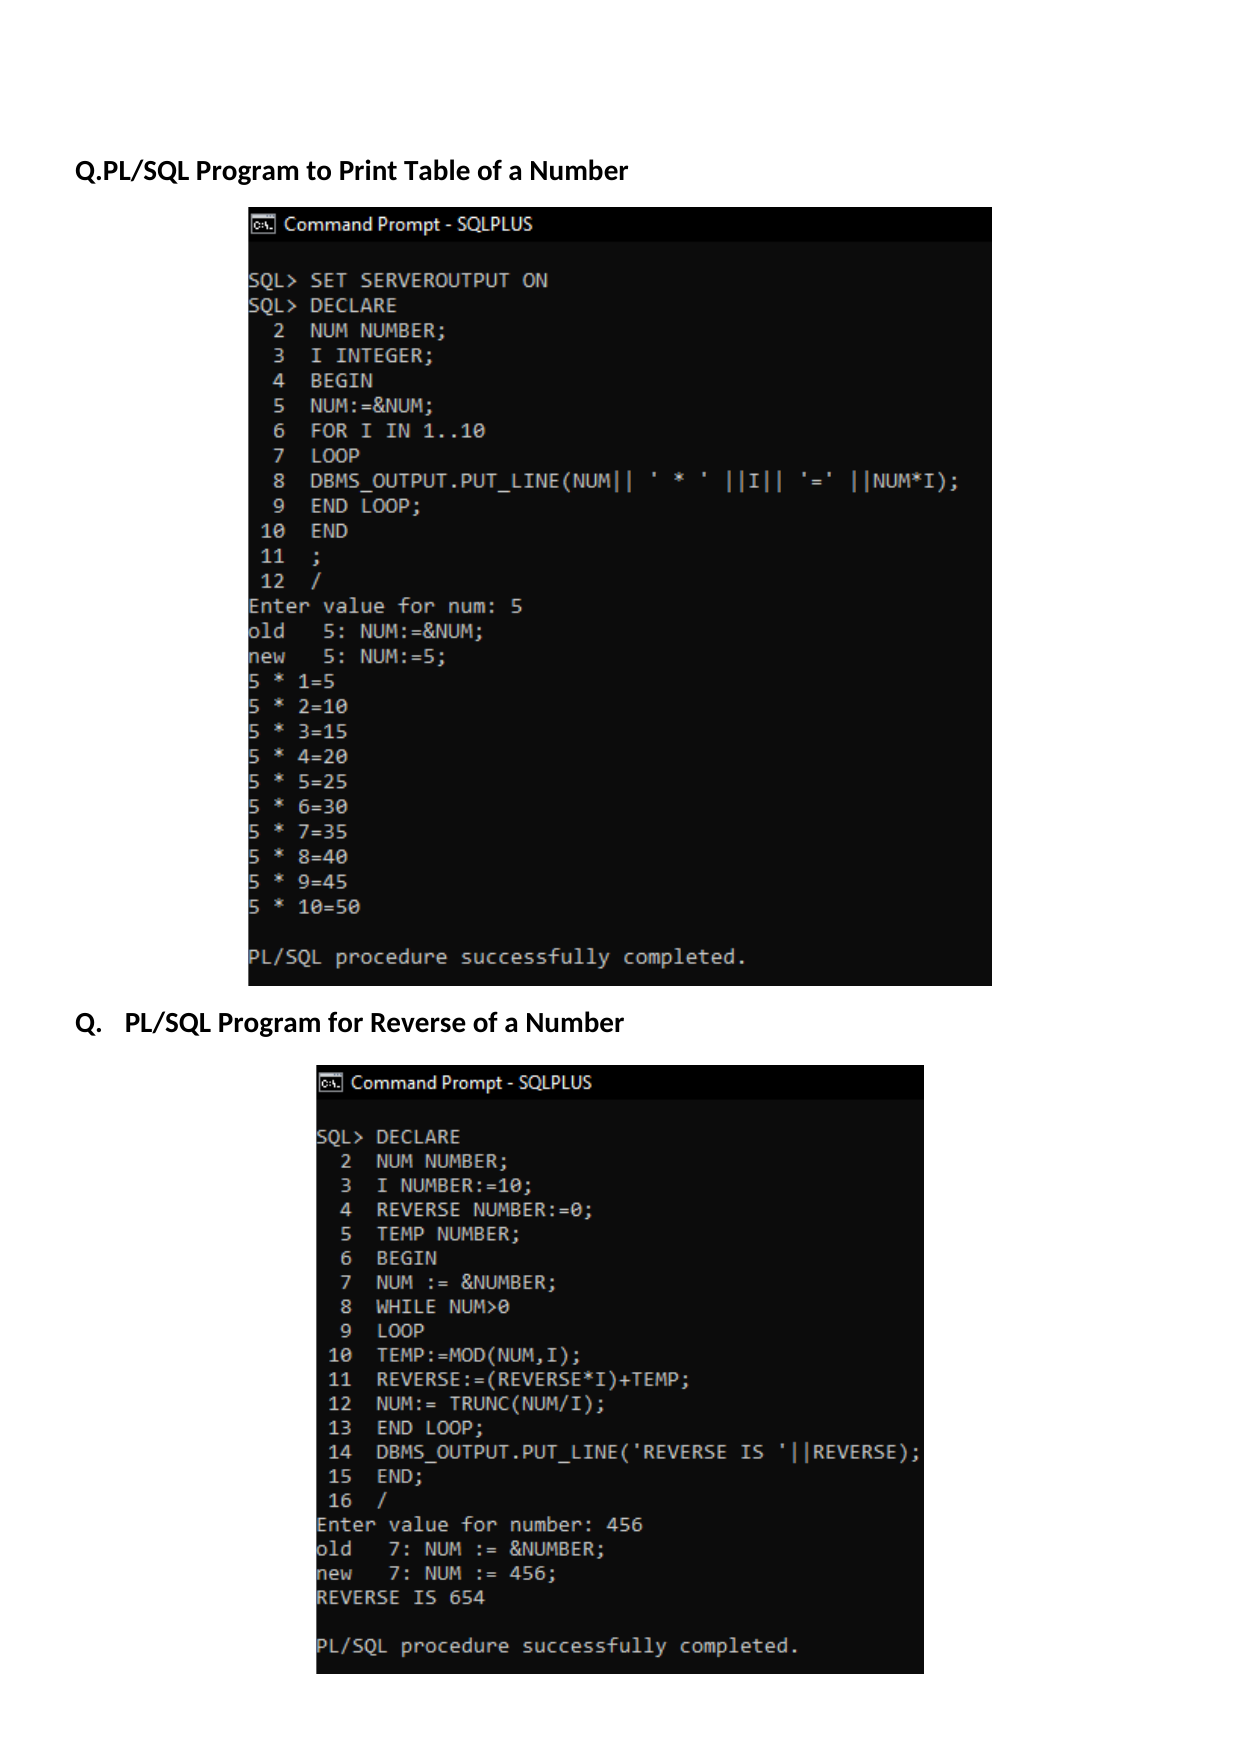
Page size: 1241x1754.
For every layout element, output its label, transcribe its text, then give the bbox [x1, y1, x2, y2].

picture [316, 1065, 924, 1674]
picture [248, 207, 992, 986]
text Q. PL/SQL Program for Reverse of a Number [75, 1004, 1165, 1039]
text Q.PL/SQL Program to Print Table of a Number [75, 75, 1165, 187]
